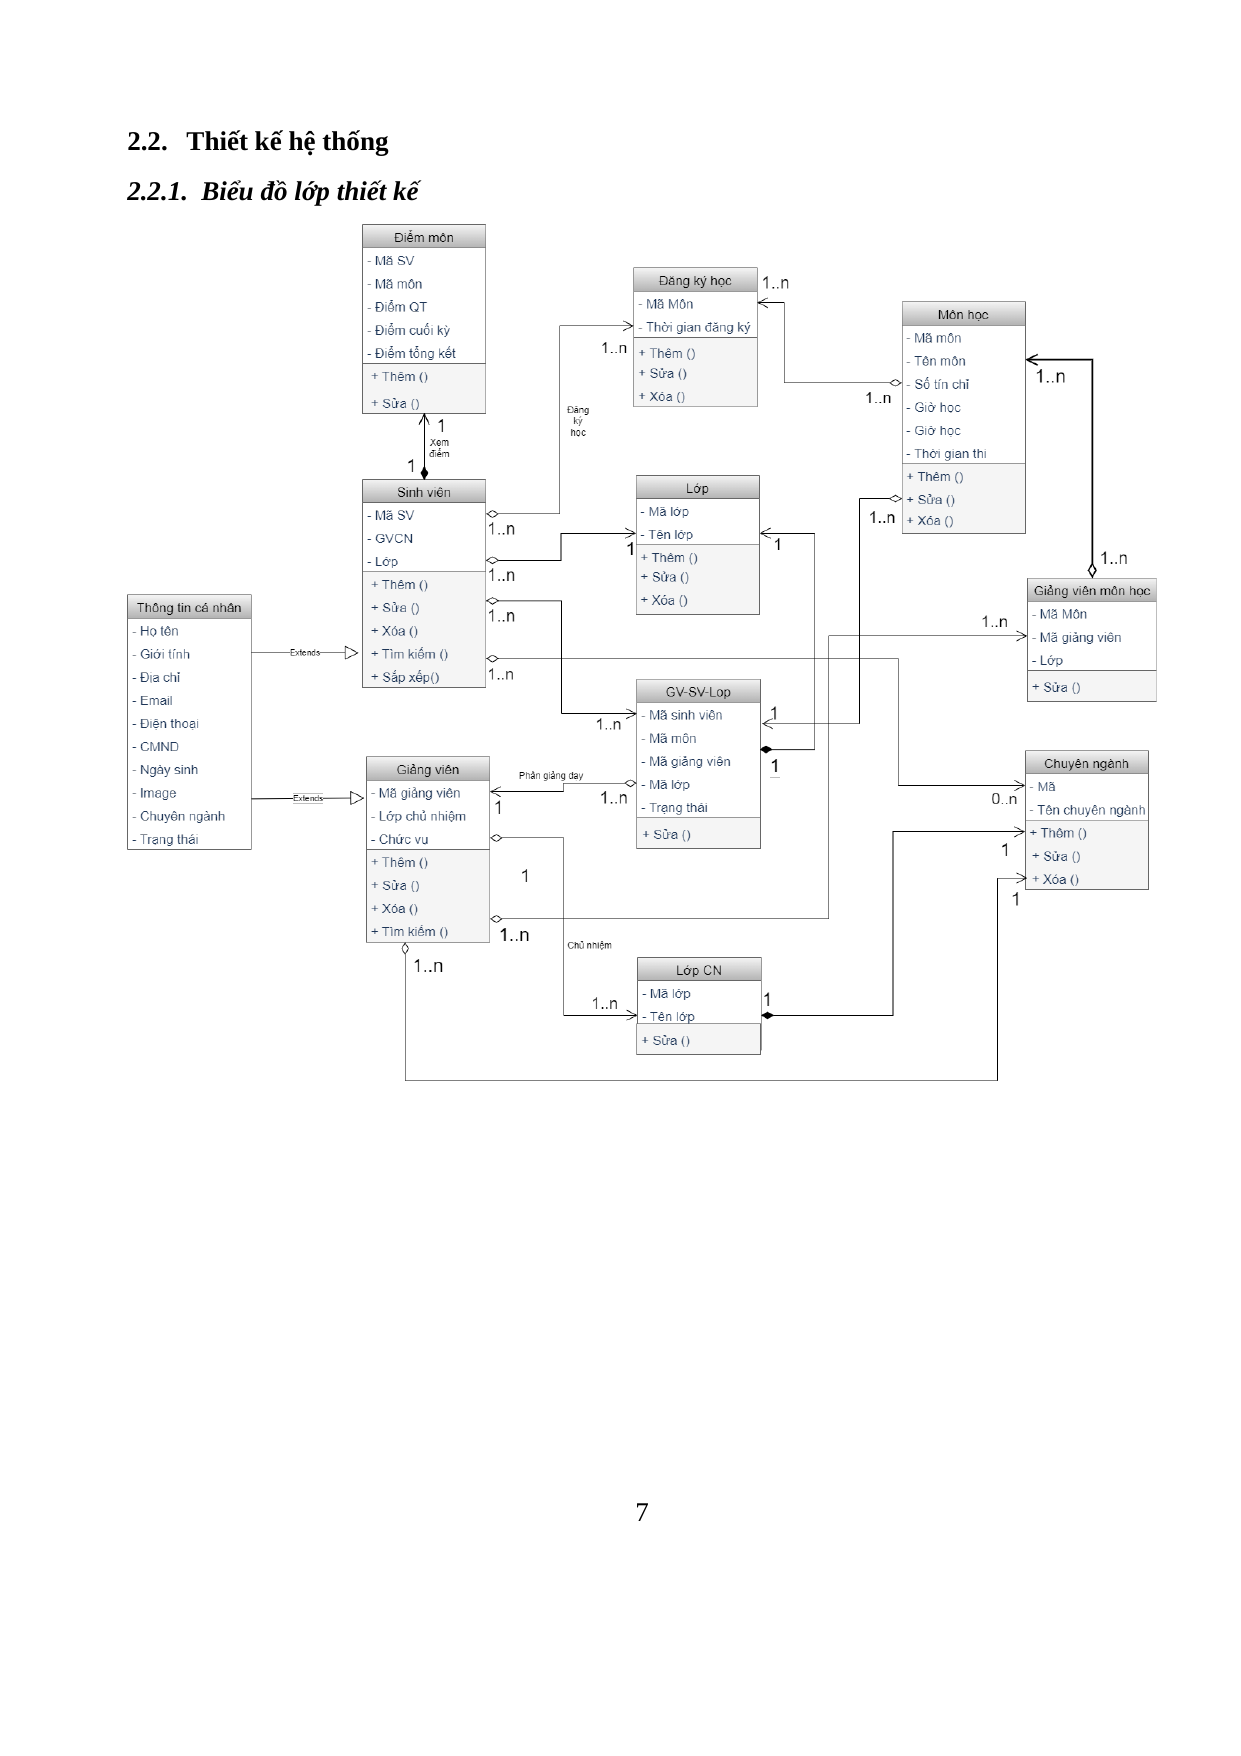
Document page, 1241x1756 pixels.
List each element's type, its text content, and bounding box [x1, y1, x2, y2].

subtitle Thiết kế hệ thống [127, 125, 1157, 156]
picture [127, 224, 1157, 1094]
subtitle Biểu đồ lớp thiết kế [127, 175, 1157, 206]
